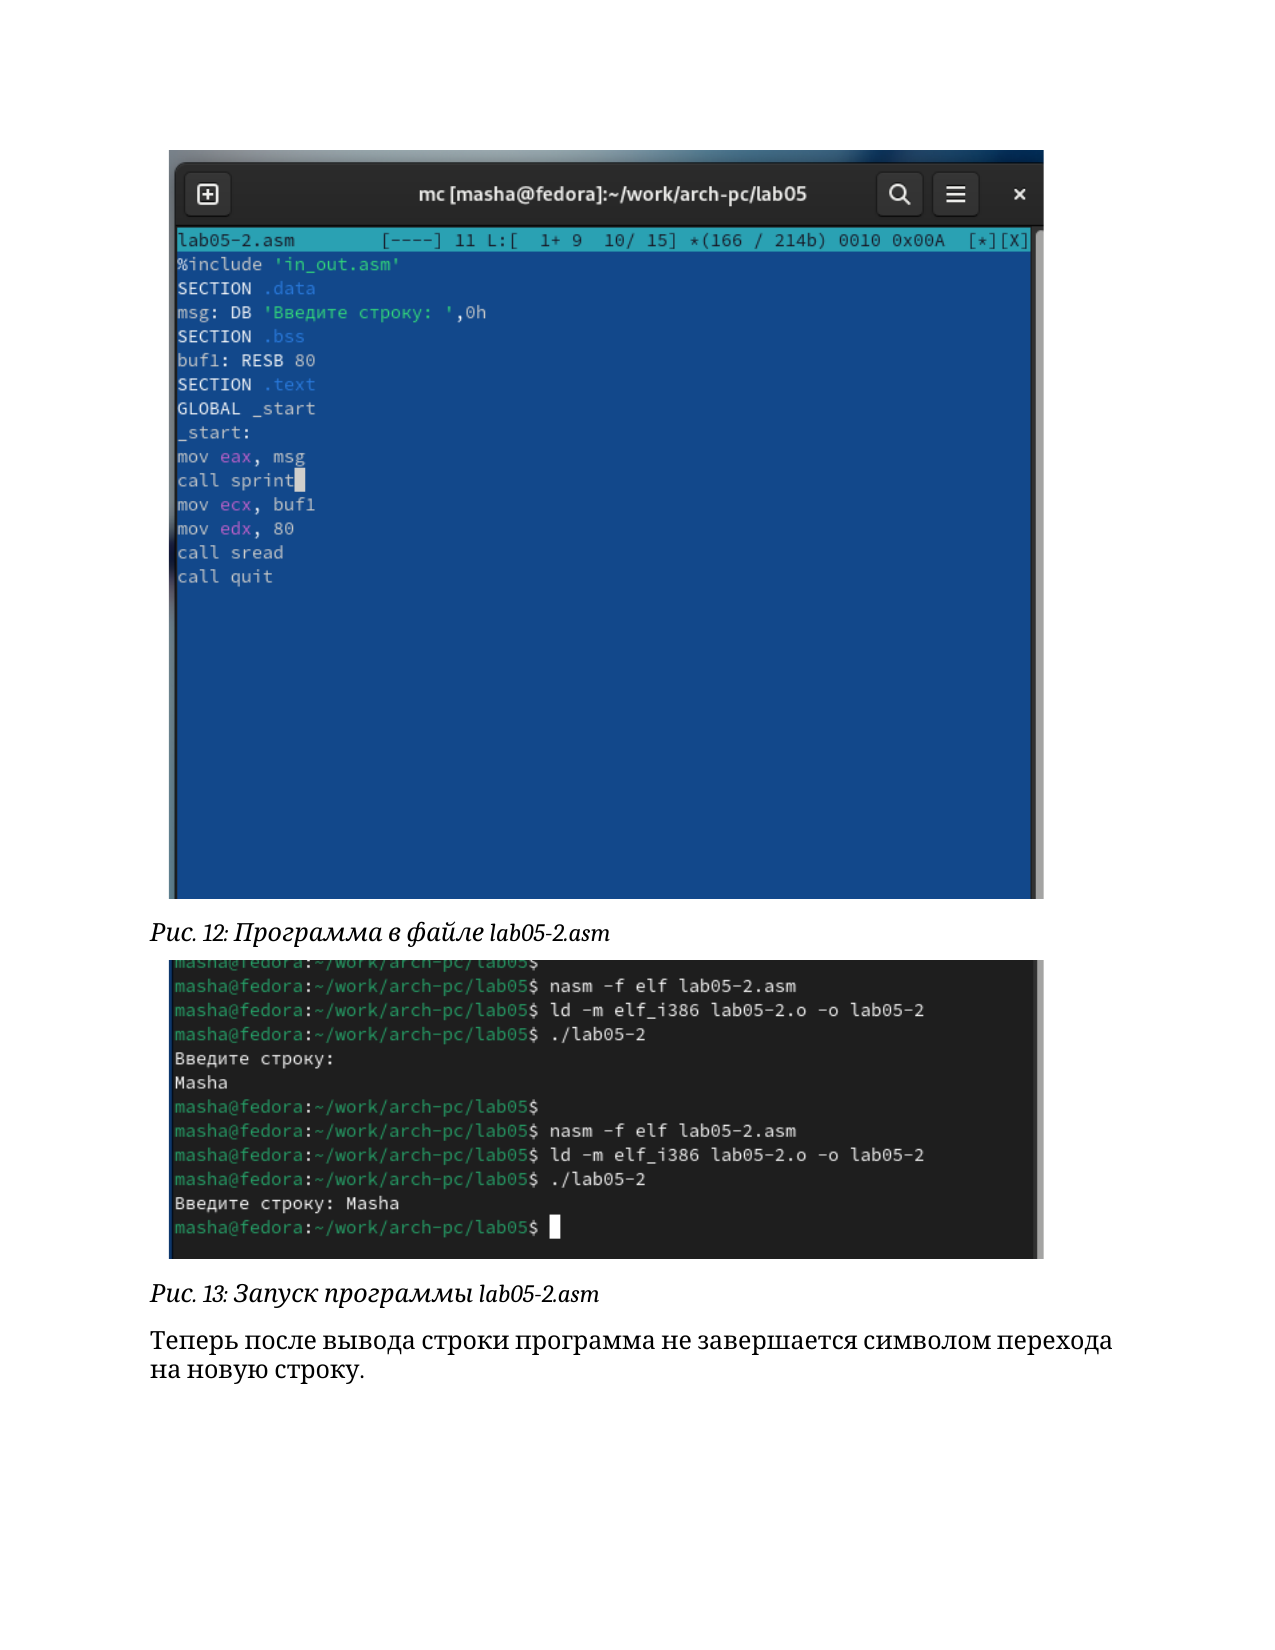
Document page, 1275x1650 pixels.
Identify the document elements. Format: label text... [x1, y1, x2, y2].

picture [168, 150, 1044, 899]
text Рис. 13: Запуск программы lab05-2.asm [150, 1280, 1125, 1308]
text Рис. 12: Программа в файле lab05-2.asm [150, 919, 1125, 948]
text Теперь после вывода строки программа не завершается символом перехода на новую строку. [150, 1327, 1125, 1385]
picture [168, 960, 1044, 1259]
